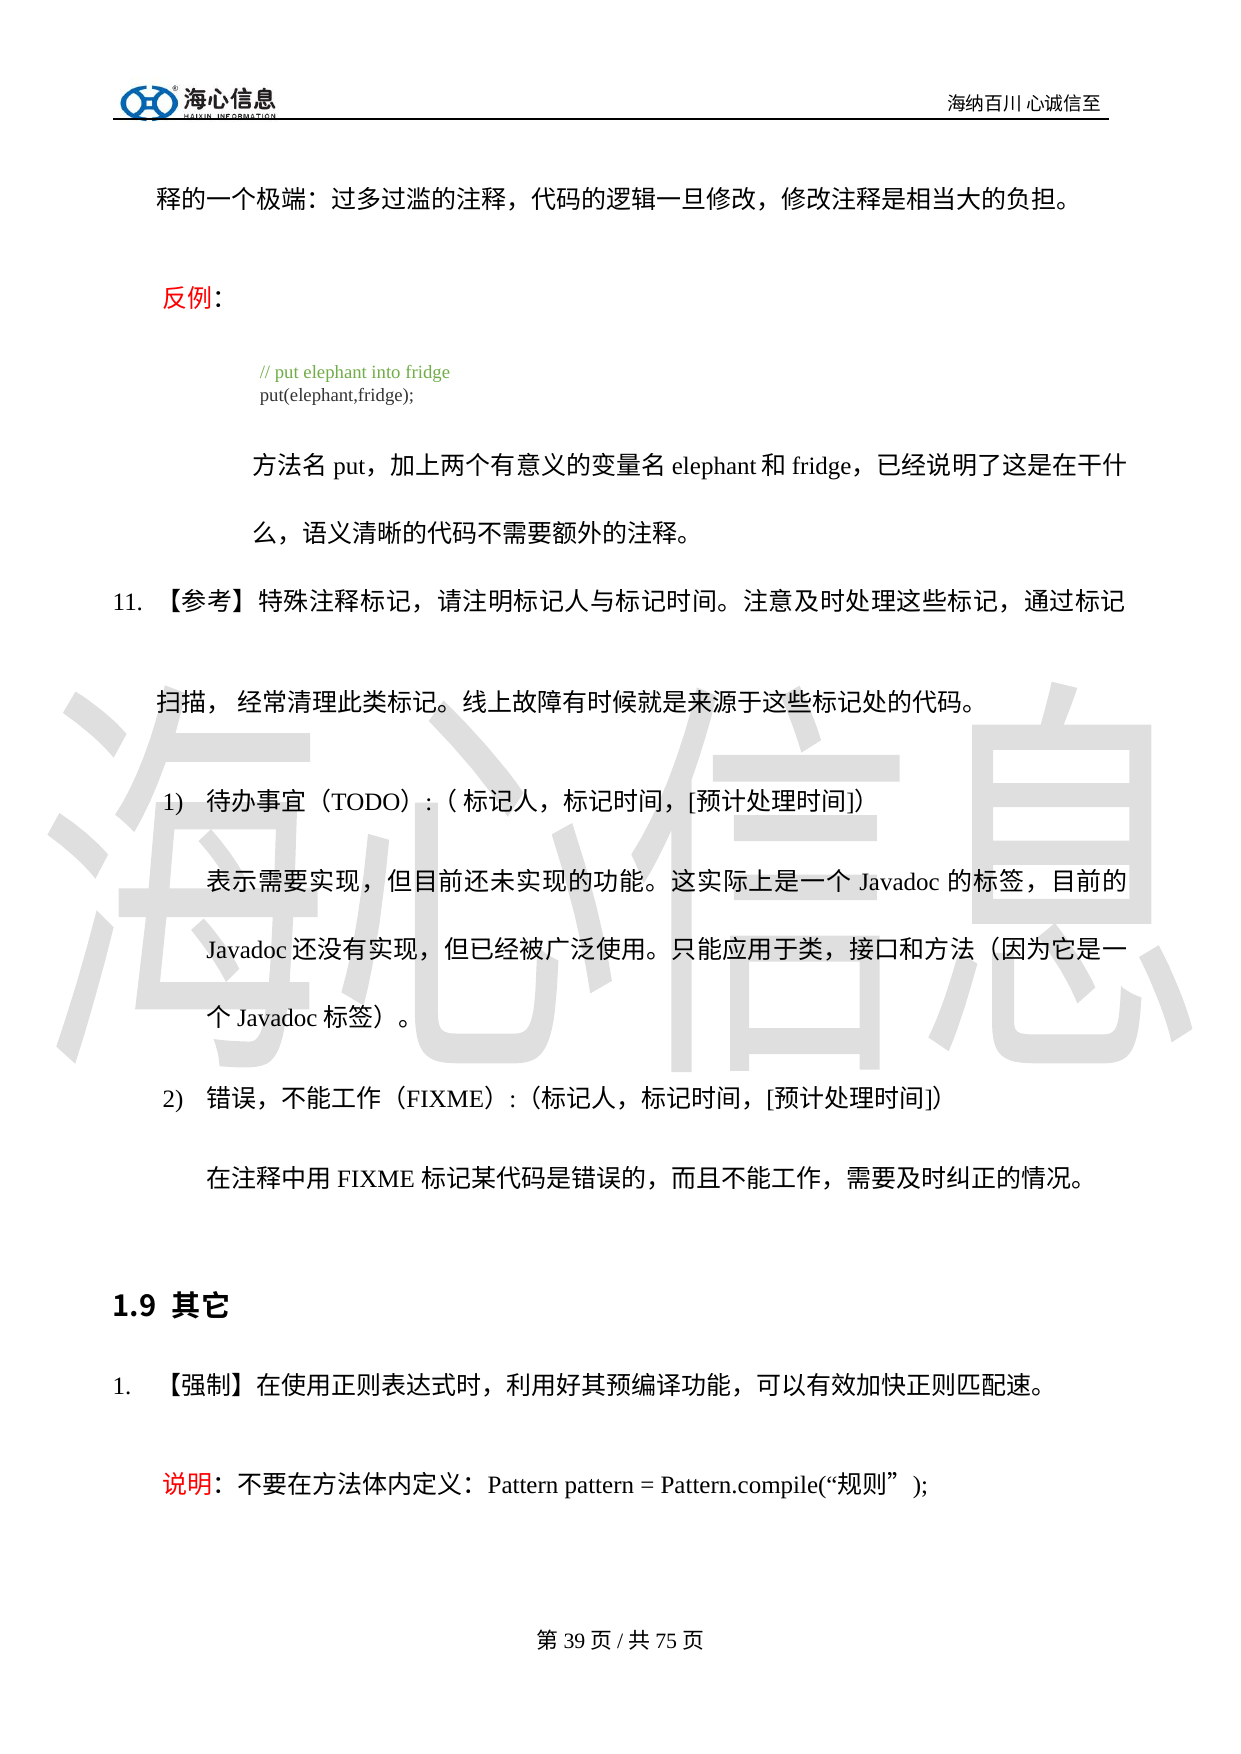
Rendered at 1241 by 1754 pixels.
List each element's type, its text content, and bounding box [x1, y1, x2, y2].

picture [109, 78, 284, 126]
text 表示需要实现，但目前还未实现的功能。这实际上是一个 Javadoc 的标签，目前的 Javadoc还没有实现，但已经被广泛使用。只能应用于类，接口和方法（因为它是一个 Javadoc 标签）。 [206, 846, 1128, 1050]
text // put elephant into fridge [259, 361, 1128, 382]
text 反例： [162, 262, 1128, 330]
list 【强制】在使用正则表达式时，利用好其预编译功能，可以有效加快正则匹配速。 [112, 1350, 1128, 1418]
list 其它 [112, 1269, 1128, 1337]
text 在注释中用 FIXME 标记某代码是错误的，而且不能工作，需要及时纠正的情况。 [206, 1143, 1128, 1211]
list 待办事宜（TODO）:（ 标记人，标记时间，[预计处理时间]） [162, 766, 1128, 833]
list 错误，不能工作（FIXME）:（标记人，标记时间，[预计处理时间]） [162, 1062, 1128, 1130]
text 方法名 put，加上两个有意义的变量名elephant和fridge，已经说明了这是在干什么，语义清晰的代码不需要额外的注释。 [252, 429, 1128, 565]
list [112, 164, 1128, 232]
list 【参考】特殊注释标记，请注明标记人与标记时间。注意及时处理这些标记，通过标记扫描， 经常清理此类标记。线上故障有时候就是来源于这些标记处的代码。 [112, 565, 1128, 735]
text put(elephant,fridge); [259, 384, 1128, 406]
text 说明：不要在方法体内定义：Pattern pattern = Pattern.compile(“规则”); [162, 1448, 1128, 1516]
